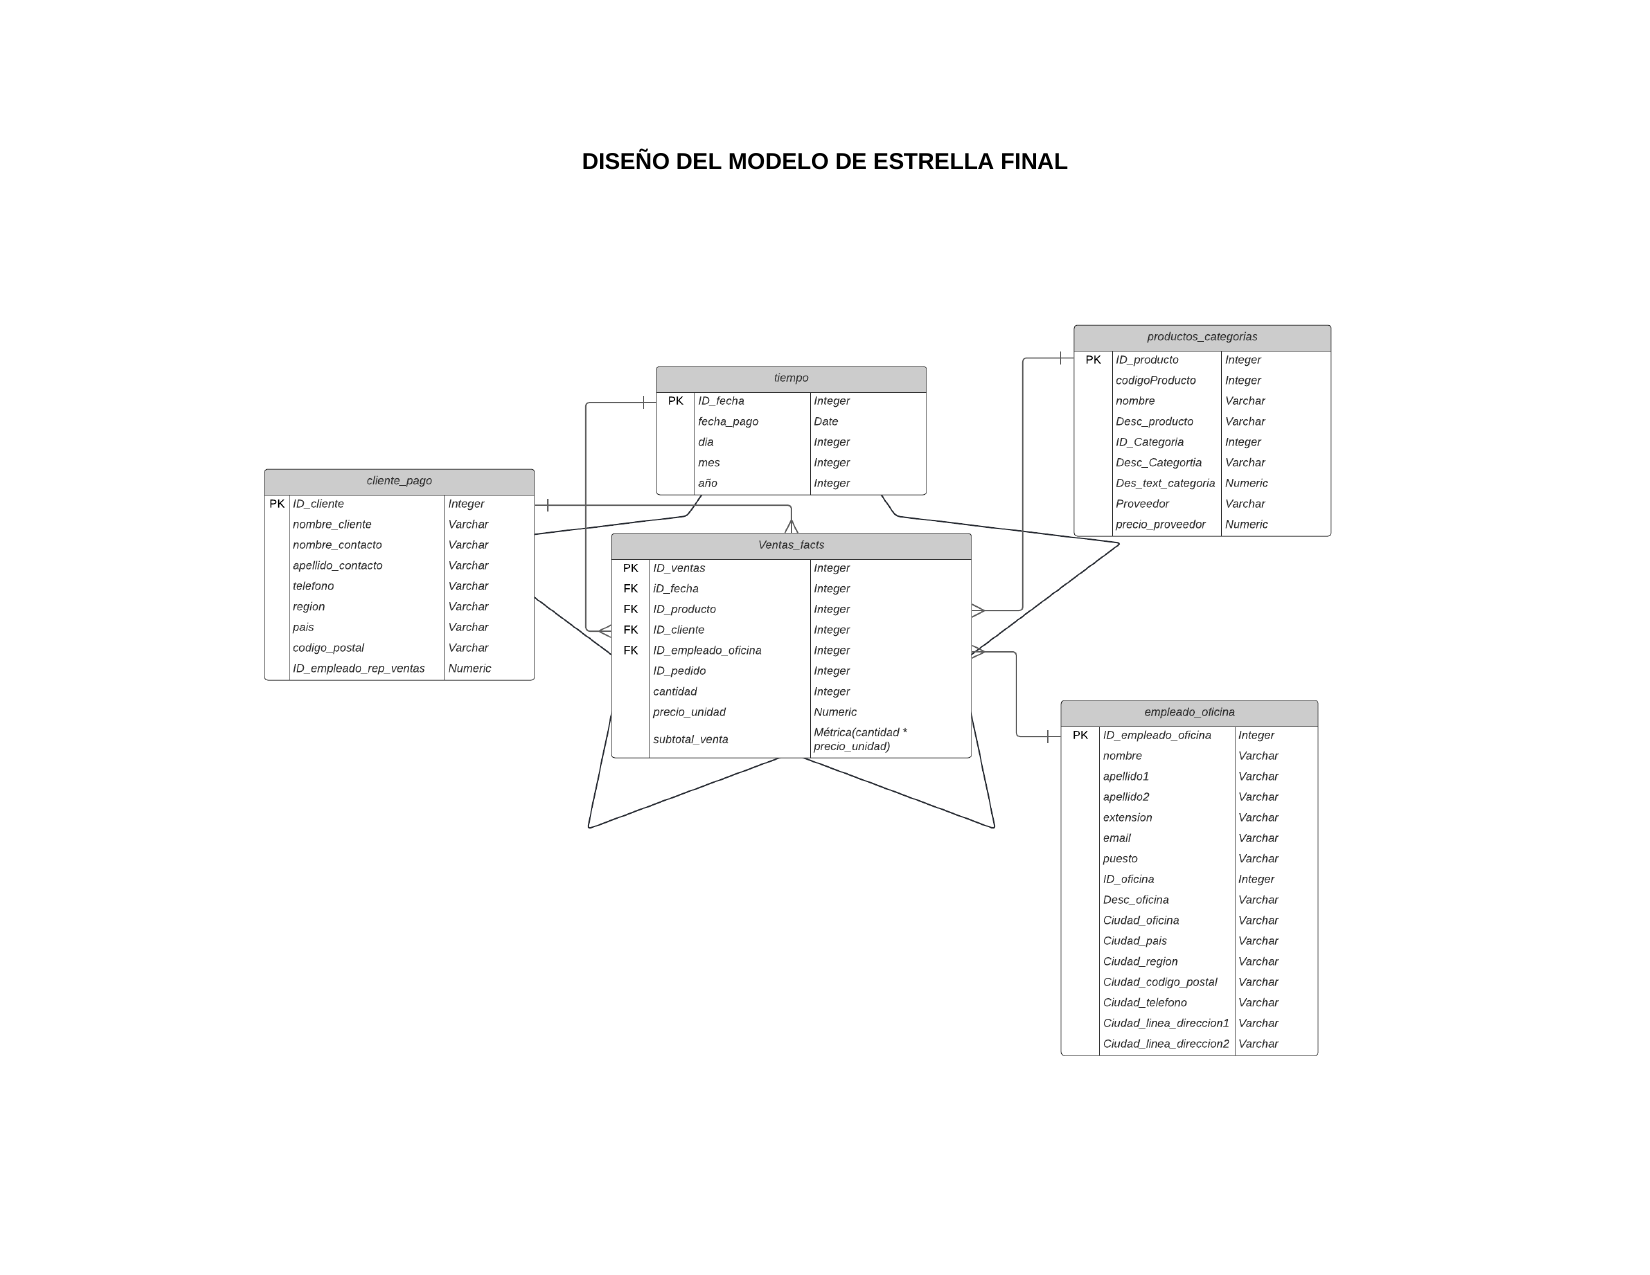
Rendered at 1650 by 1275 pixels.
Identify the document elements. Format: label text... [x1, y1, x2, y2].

text DISEÑO DEL MODELO DE ESTRELLA FINAL [148, 148, 1502, 174]
picture [236, 249, 1414, 1124]
